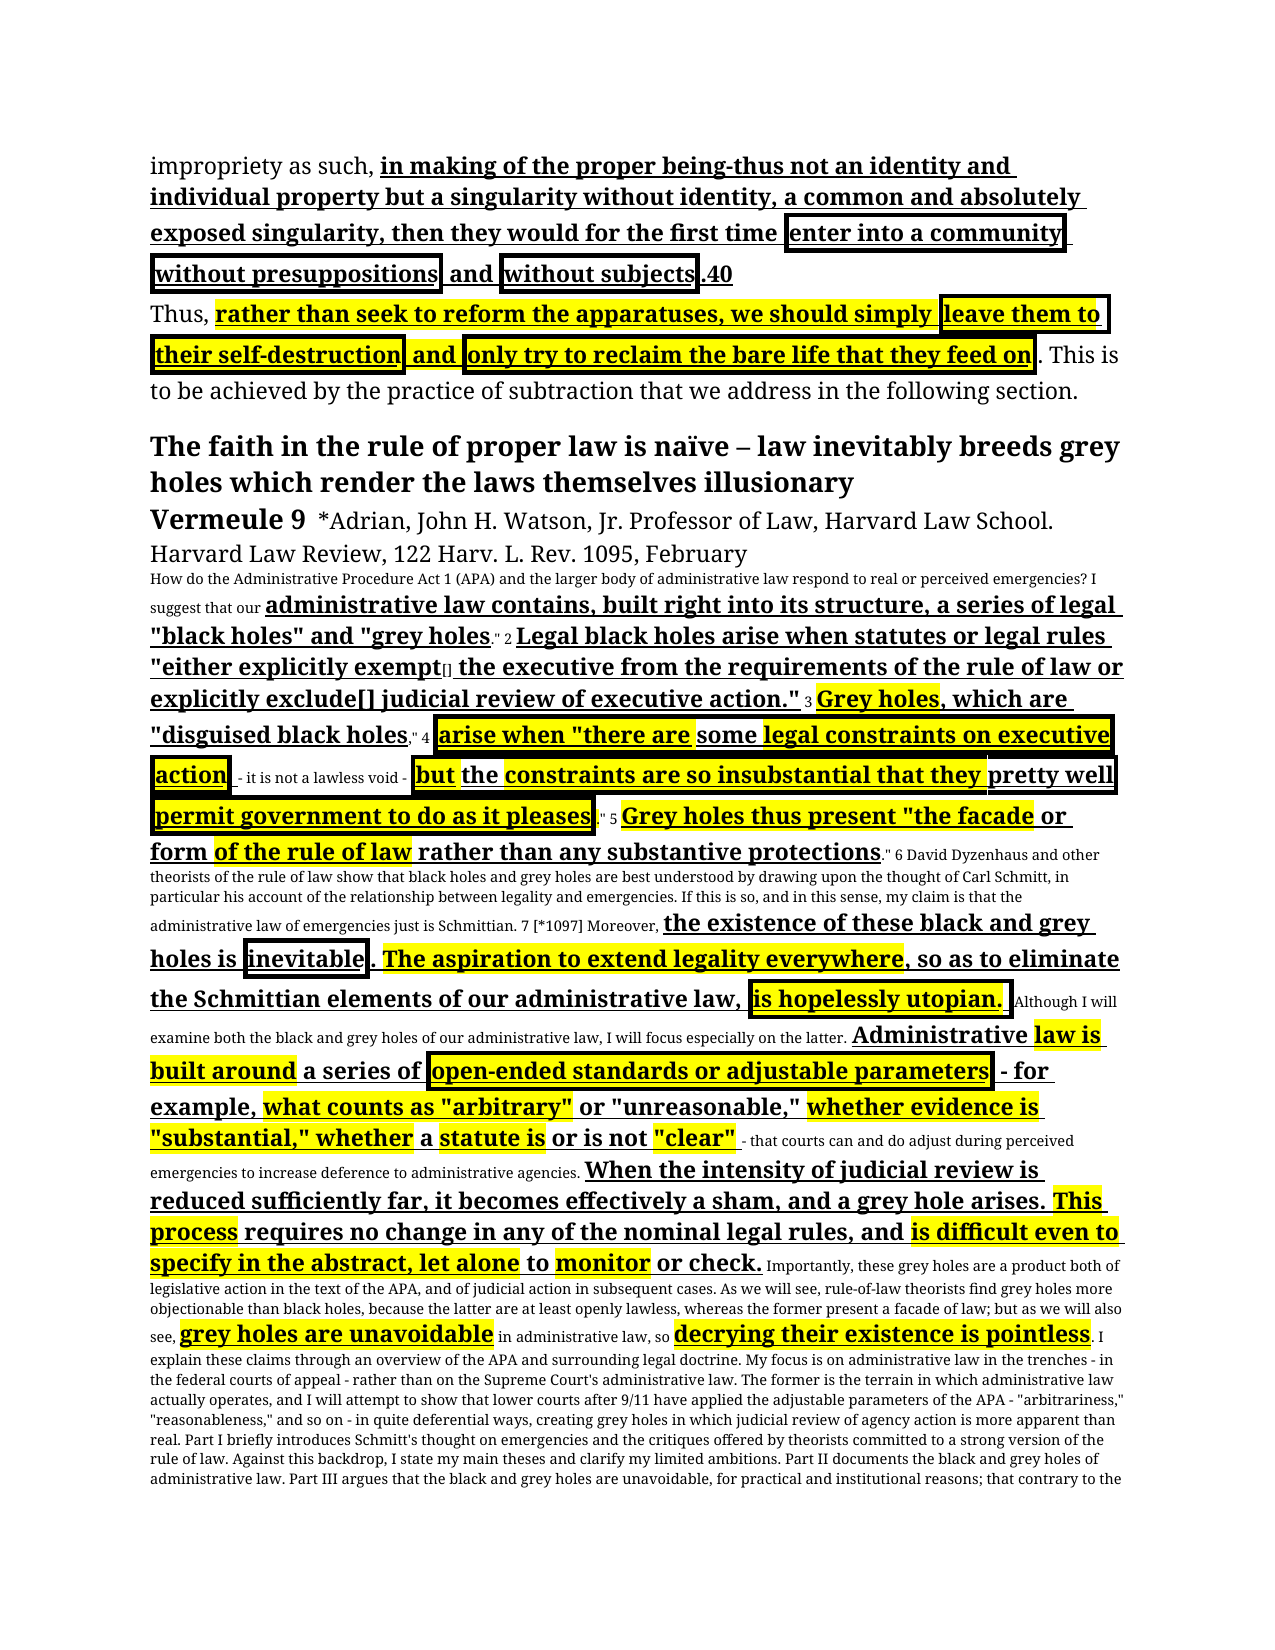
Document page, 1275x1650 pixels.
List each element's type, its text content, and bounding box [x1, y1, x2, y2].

subtitle The faith in the rule of proper law is naïve – law inevitably breeds grey holes which render the laws themselves illusionary [150, 427, 1125, 501]
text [150, 1244, 1125, 1489]
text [150, 150, 1125, 294]
text Vermeule 9 *Adrian, John H. Watson, Jr. Professor of Law, Harvard Law School. Harvard Law Review, 122 Harv. L. Rev. 1095, February [150, 501, 1125, 569]
text Thus, rather than seek to reform the apparatuses, we should simply leave them to their self-destruction and only try to reclaim the bare life that they feed on. This is to be achieved by the practice of subtraction that we address in the following section. [150, 294, 1125, 406]
